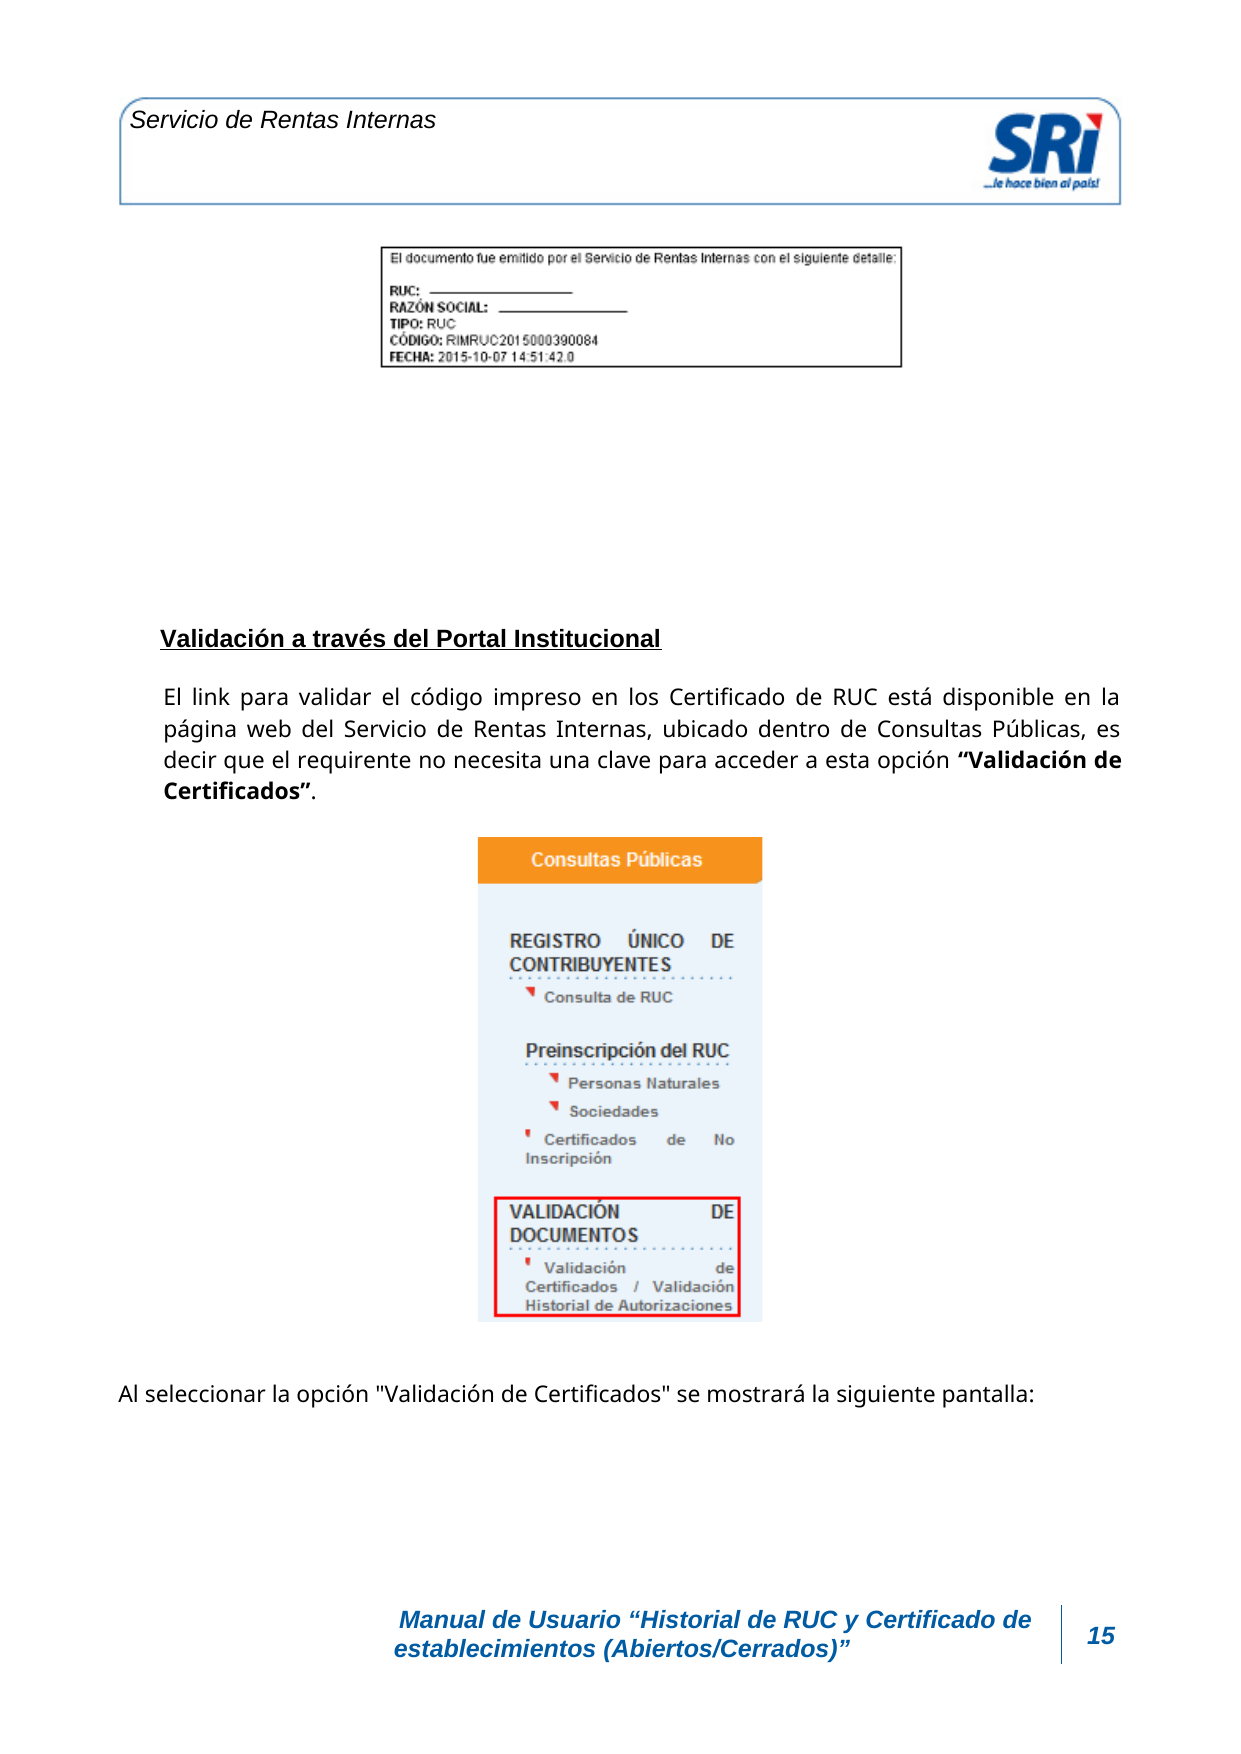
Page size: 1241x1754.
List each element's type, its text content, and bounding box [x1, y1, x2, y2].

picture [477, 837, 763, 1322]
text El link para validar el código impreso en los Certificado de RUC está disponible en la página web del Servicio de Rentas Internas, ubicado dentro de Consultas Públicas, es decir que el requirente no necesita una clave para acceder a esta opción “Validación de Certificados”. [163, 681, 1122, 806]
picture [118, 96, 1123, 207]
picture [378, 236, 907, 374]
text Validación a través del Portal Institucional [160, 624, 1122, 652]
text Al seleccionar la opción "Validación de Certificados" se mostrará la siguiente pantalla: [118, 1378, 1122, 1409]
